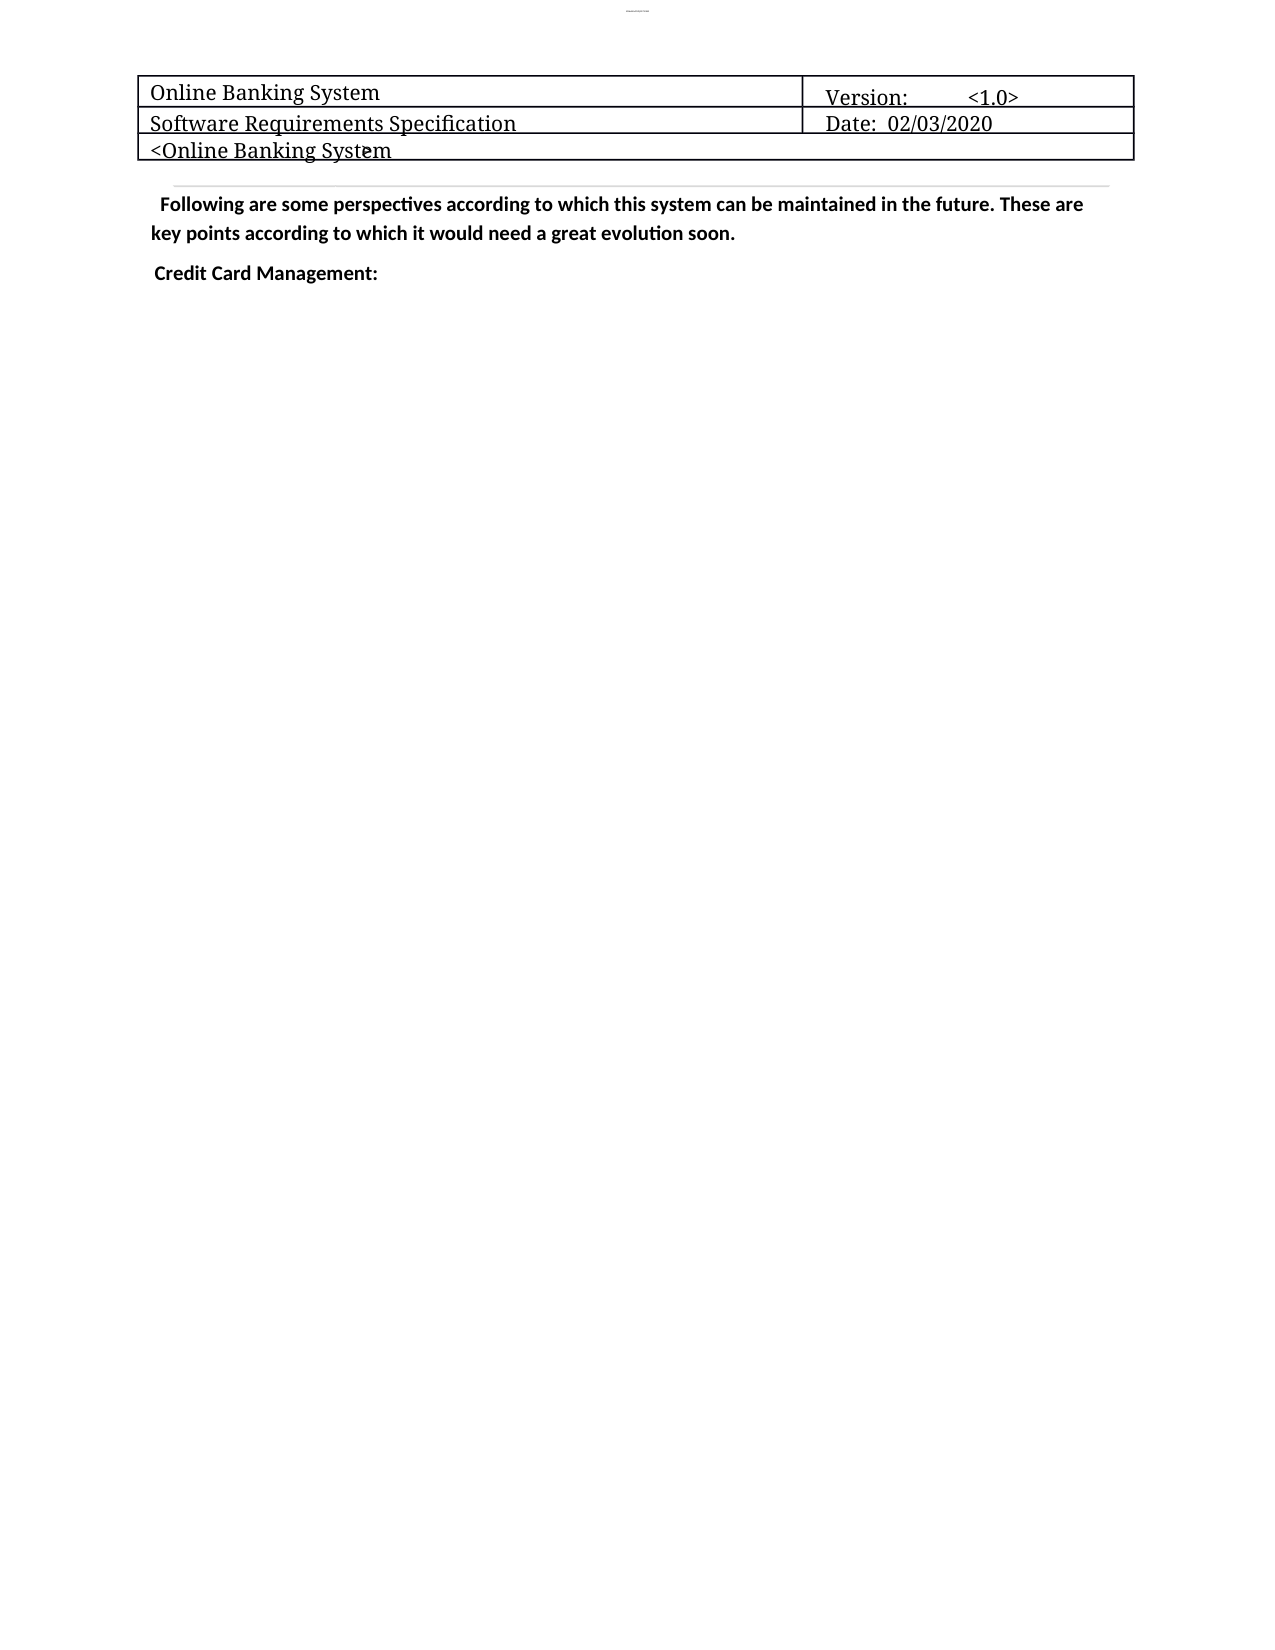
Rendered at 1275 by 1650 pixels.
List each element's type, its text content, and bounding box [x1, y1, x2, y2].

text Credit Card Management: [150, 260, 651, 285]
text Following are some perspectives according to which this system can be maintained in the future. These are key points according to which it would need a great evolution soon. [151, 185, 1106, 246]
